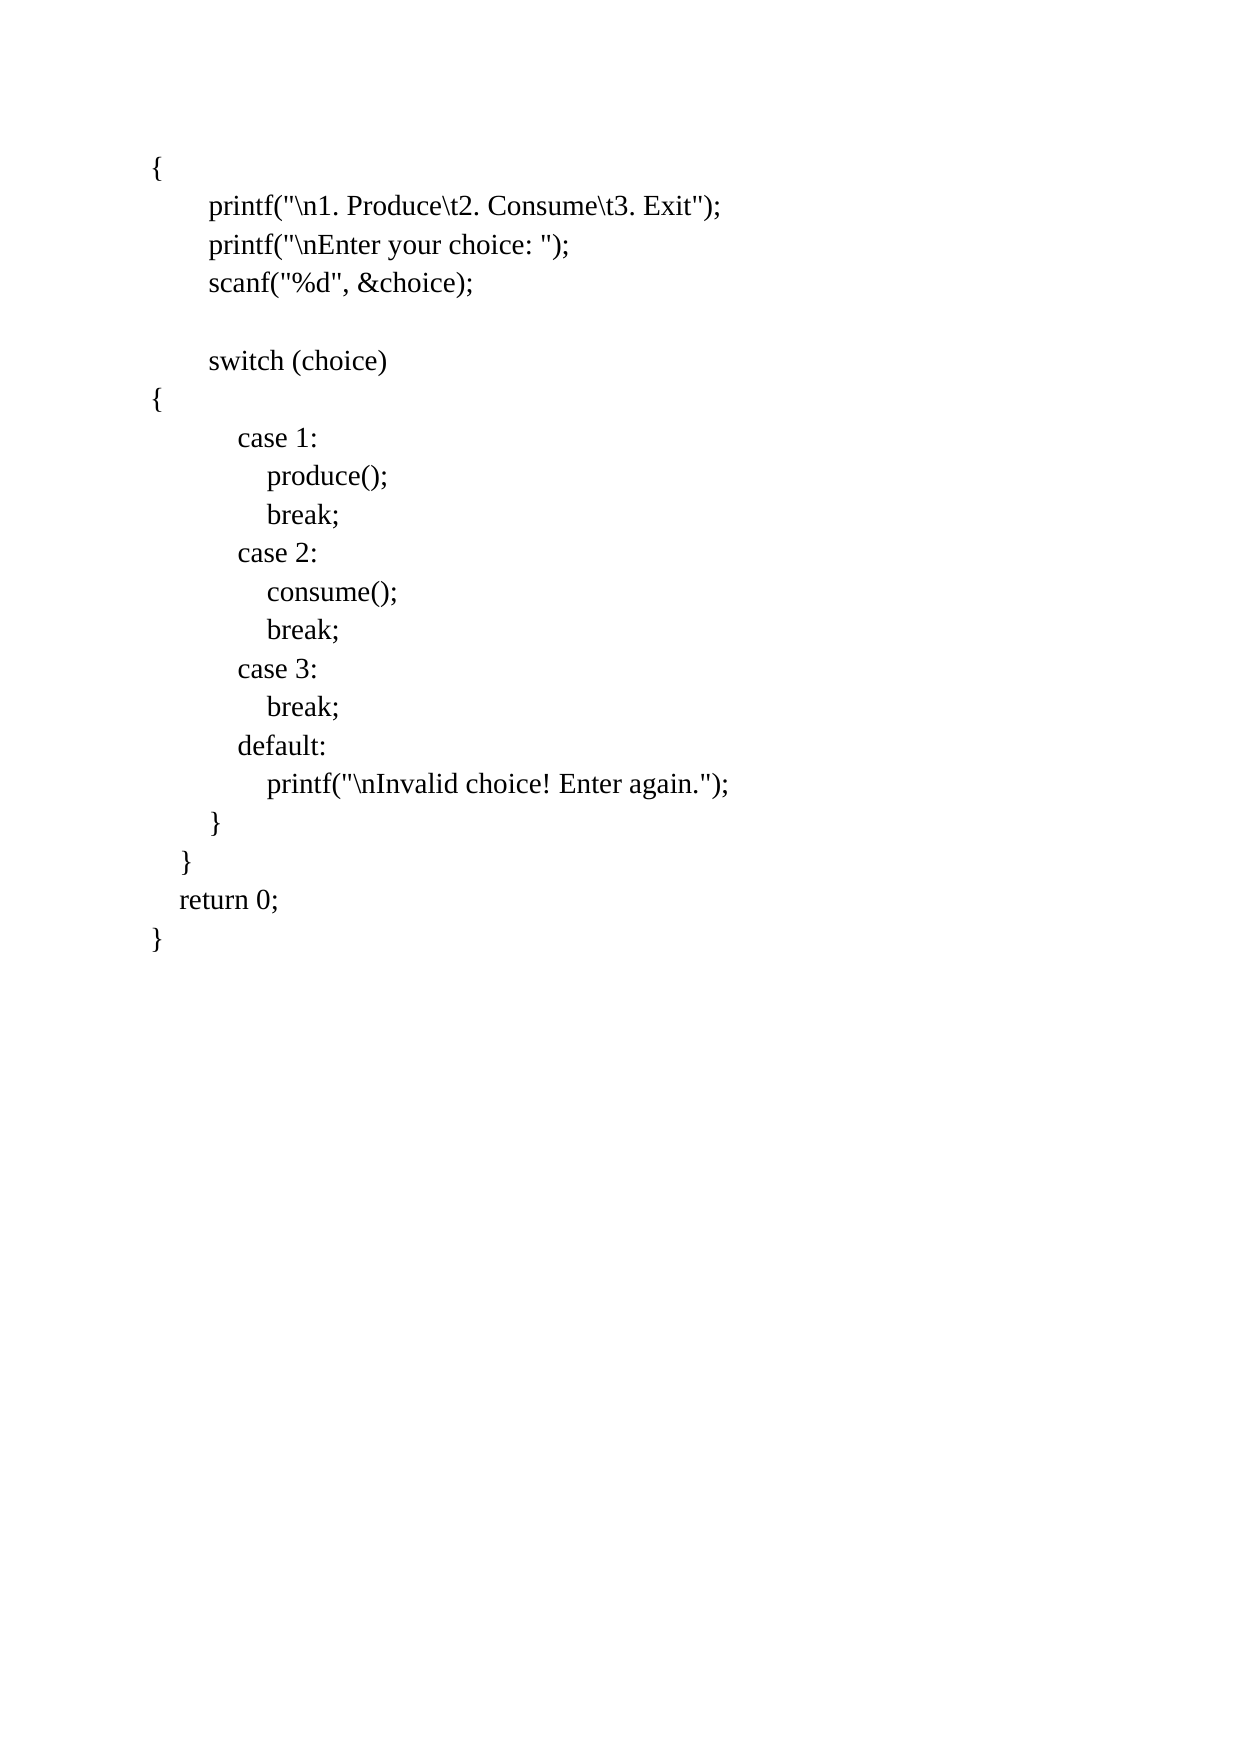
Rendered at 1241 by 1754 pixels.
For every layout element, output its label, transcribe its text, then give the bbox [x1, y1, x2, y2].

text produce(); [150, 458, 1090, 492]
text } [150, 805, 1090, 839]
text { [150, 150, 1090, 183]
text return 0; [150, 882, 1090, 916]
text } [150, 844, 1090, 877]
text scanf("%d", &choice); [150, 266, 1090, 299]
text printf("\nInvalid choice! Enter again."); [150, 767, 1090, 800]
text case 1: [150, 420, 1090, 453]
text default: [150, 728, 1090, 762]
text printf("\n1. Produce\t2. Consume\t3. Exit"); [150, 188, 1090, 222]
text consume(); [150, 574, 1090, 607]
text break; [150, 689, 1090, 723]
text switch (choice) [150, 343, 1090, 376]
text printf("\nEnter your choice: "); [150, 227, 1090, 261]
text case 3: [150, 651, 1090, 684]
text } [150, 921, 1090, 954]
text { [150, 381, 1090, 415]
text break; [150, 497, 1090, 530]
text case 2: [150, 535, 1090, 569]
text break; [150, 612, 1090, 646]
